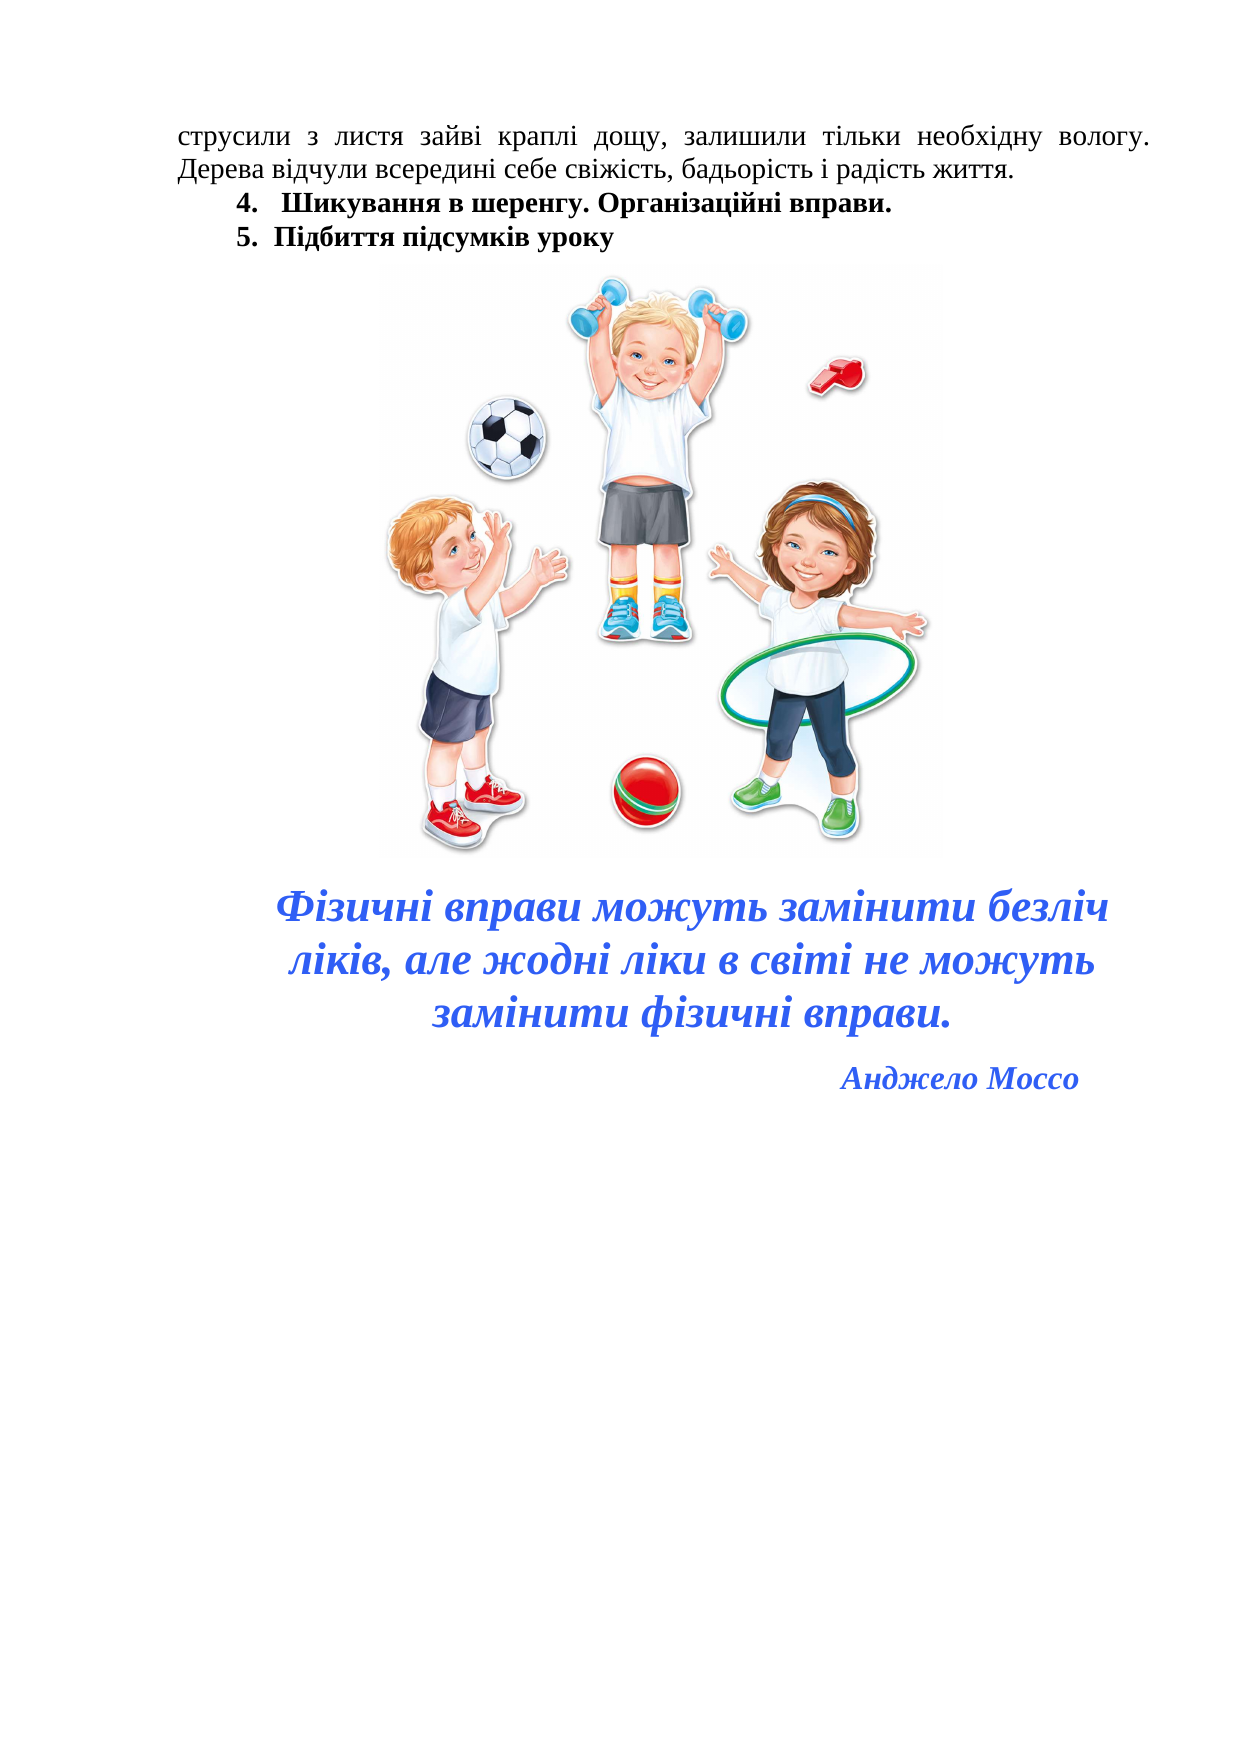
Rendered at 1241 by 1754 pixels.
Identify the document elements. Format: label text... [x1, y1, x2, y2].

text Анджело Моссо [234, 1058, 1152, 1097]
picture [379, 264, 943, 858]
list Підбиття підсумків уроку [236, 219, 1152, 252]
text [177, 118, 1152, 185]
text Фізичні вправи можуть замінити безліч ліків, але жодні ліки в світі не можуть замінити фізичні вправи. [234, 879, 1152, 1037]
list Шикування в шеренгу. Організаційні вправи. [236, 185, 1152, 219]
